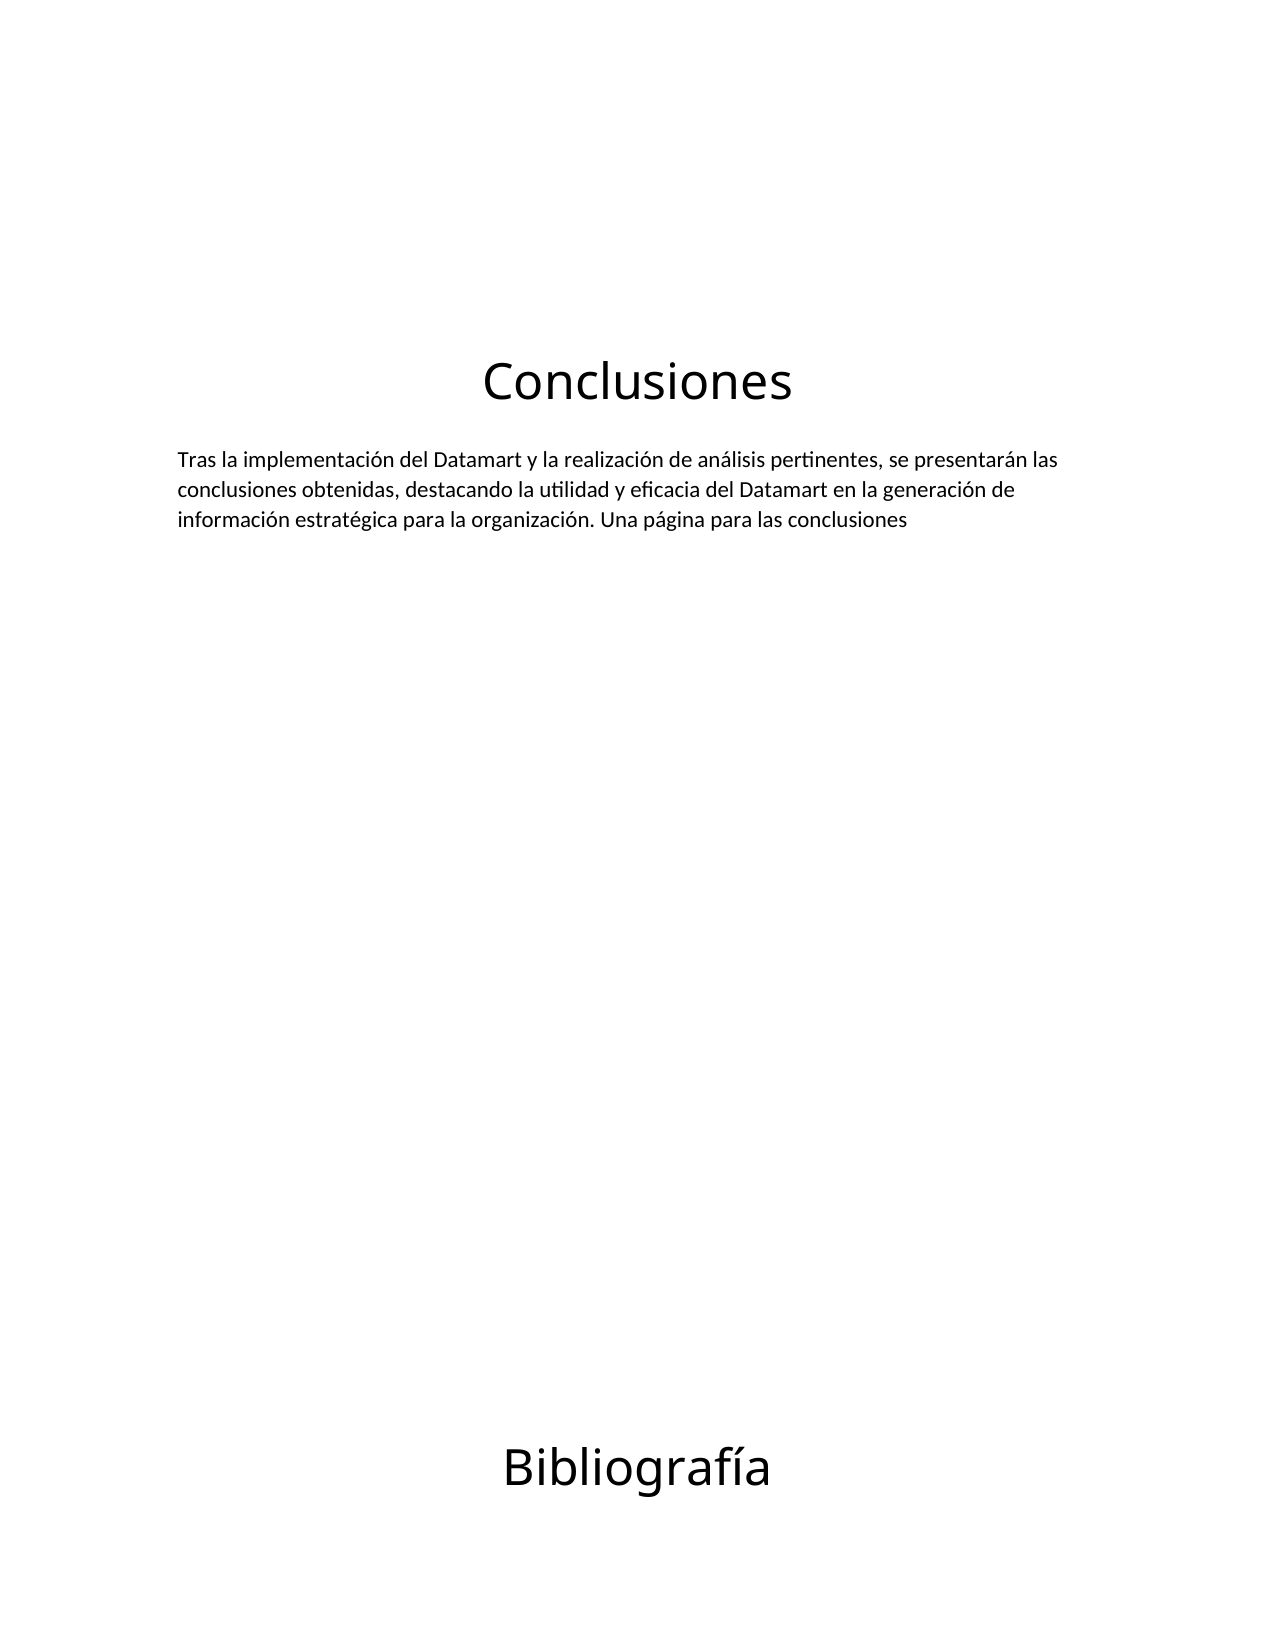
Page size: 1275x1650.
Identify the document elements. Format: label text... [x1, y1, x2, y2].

text Bibliografía [177, 1432, 1098, 1500]
text Tras la implementación del Datamart y la realización de análisis pertinentes, se presentarán las conclusiones obtenidas, destacando la utilidad y eficacia del Datamart en la generación de información estratégica para la organización. Una página para las conclusiones [177, 445, 1098, 533]
text Conclusiones [177, 346, 1098, 414]
